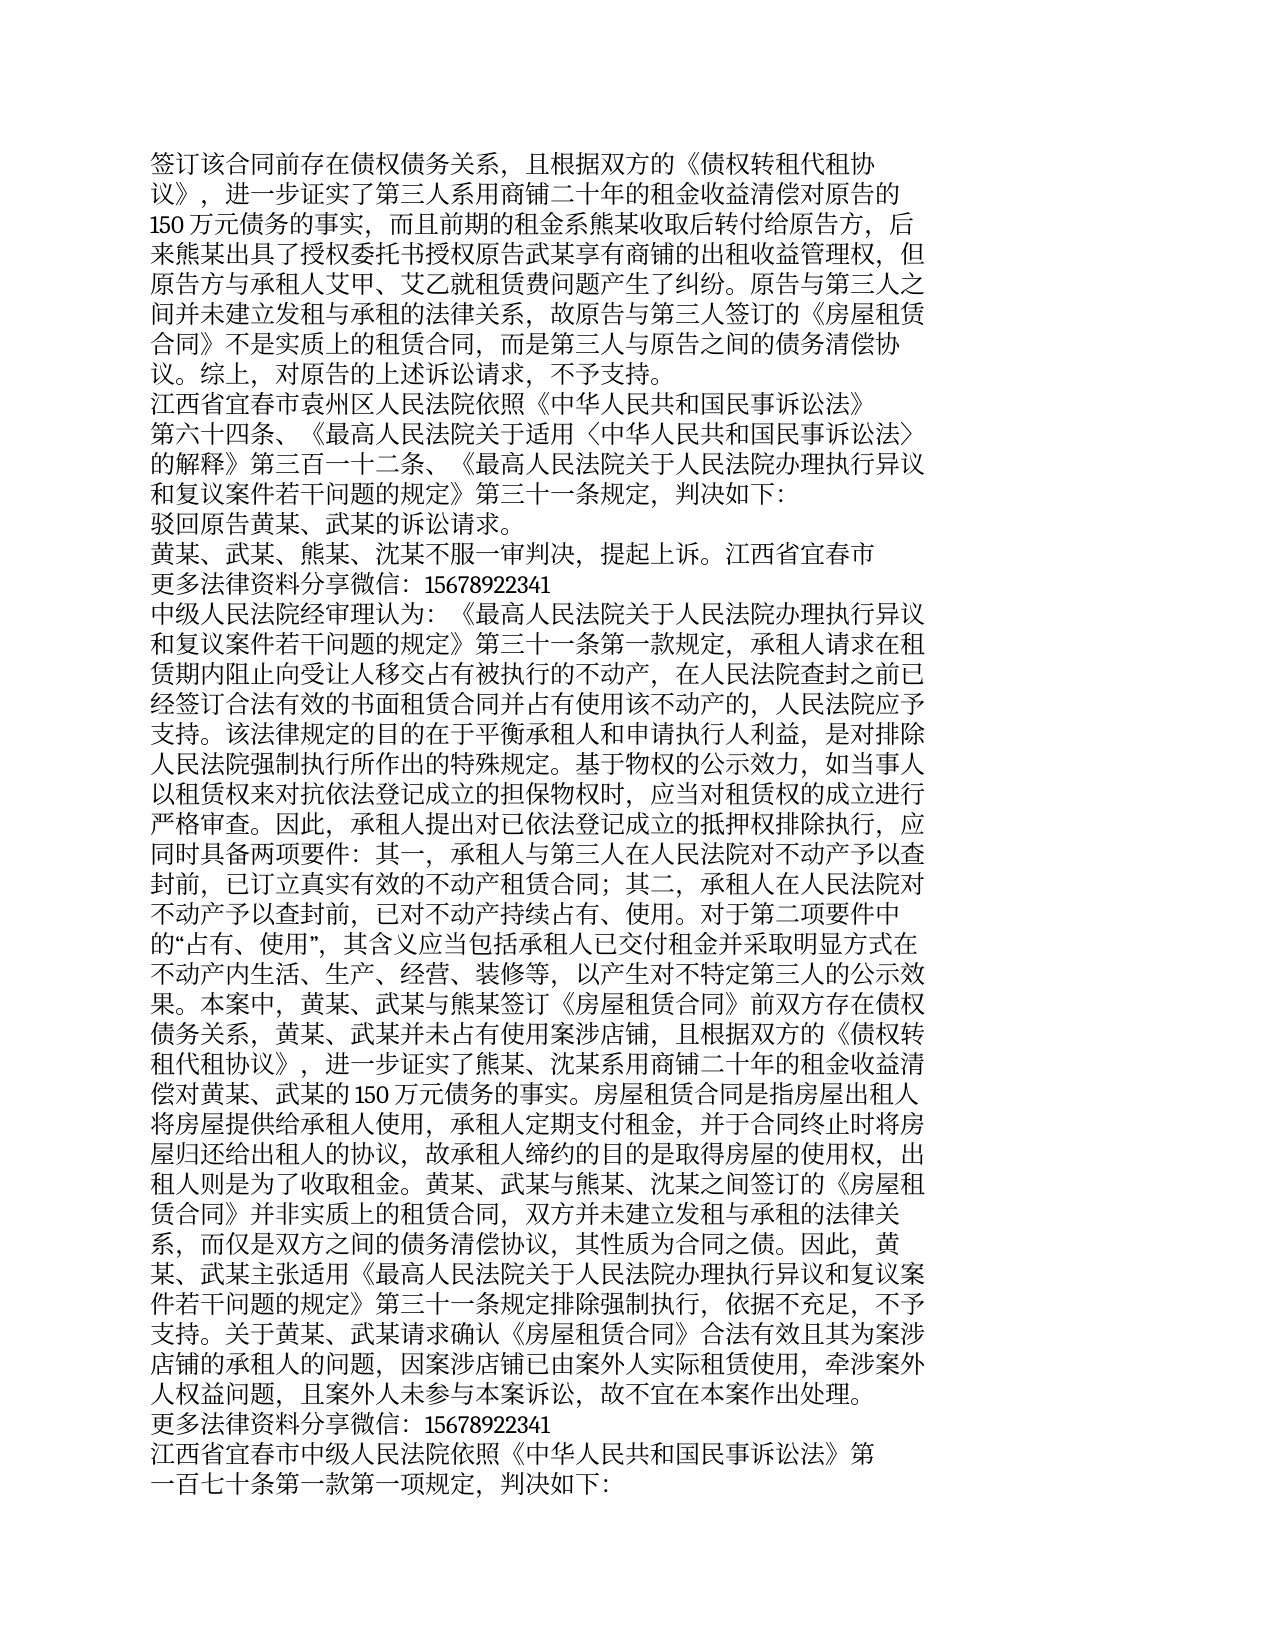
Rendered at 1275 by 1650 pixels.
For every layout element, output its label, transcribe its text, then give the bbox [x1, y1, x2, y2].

text 的“占有、使用”，其含义应当包括承租人已交付租金并采取明显方式在 [150, 930, 1125, 960]
text 议》，进一步证实了第三人系用商铺二十年的租金收益清偿对原告的 [150, 180, 1125, 210]
text 支持。关于黄某、武某请求确认《房屋租赁合同》合法有效且其为案涉 [150, 1320, 1125, 1350]
text 更多法律资料分享微信：15678922341 [150, 1410, 1125, 1440]
text 偿对黄某、武某的150万元债务的事实。房屋租赁合同是指房屋出租人 [150, 1080, 1125, 1110]
text 严格审查。因此，承租人提出对已依法登记成立的抵押权排除执行，应 [150, 810, 1125, 840]
text 经签订合法有效的书面租赁合同并占有使用该不动产的，人民法院应予 [150, 690, 1125, 720]
text 果。本案中，黄某、武某与熊某签订《房屋租赁合同》前双方存在债权 [150, 990, 1125, 1020]
text 不动产内生活、生产、经营、装修等，以产生对不特定第三人的公示效 [150, 960, 1125, 990]
text 和复议案件若干问题的规定》第三十一条第一款规定，承租人请求在租 [150, 630, 1125, 660]
text 第六十四条、《最高人民法院关于适用〈中华人民共和国民事诉讼法〉 [150, 420, 1125, 450]
text 黄某、武某、熊某、沈某不服一审判决，提起上诉。江西省宜春市 [150, 540, 1125, 570]
text 间并未建立发租与承租的法律关系，故原告与第三人签订的《房屋租赁 [150, 300, 1125, 330]
text 更多法律资料分享微信：15678922341 [150, 570, 1125, 600]
text 债务关系，黄某、武某并未占有使用案涉店铺，且根据双方的《债权转 [150, 1020, 1125, 1050]
text 支持。该法律规定的目的在于平衡承租人和申请执行人利益，是对排除 [150, 720, 1125, 750]
text 店铺的承租人的问题，因案涉店铺已由案外人实际租赁使用，牵涉案外 [150, 1350, 1125, 1380]
text 屋归还给出租人的协议，故承租人缔约的目的是取得房屋的使用权，出 [150, 1140, 1125, 1170]
text 赁期内阻止向受让人移交占有被执行的不动产，在人民法院查封之前已 [150, 660, 1125, 690]
text 签订该合同前存在债权债务关系，且根据双方的《债权转租代租协 [150, 150, 1125, 180]
text 某、武某主张适用《最高人民法院关于人民法院办理执行异议和复议案 [150, 1260, 1125, 1290]
text 驳回原告黄某、武某的诉讼请求。 [150, 510, 1125, 540]
text 租人则是为了收取租金。黄某、武某与熊某、沈某之间签订的《房屋租 [150, 1170, 1125, 1200]
text 以租赁权来对抗依法登记成立的担保物权时，应当对租赁权的成立进行 [150, 780, 1125, 810]
text 人权益问题，且案外人未参与本案诉讼，故不宜在本案作出处理。 [150, 1380, 1125, 1410]
text 中级人民法院经审理认为：《最高人民法院关于人民法院办理执行异议 [150, 600, 1125, 630]
text 赁合同》并非实质上的租赁合同，双方并未建立发租与承租的法律关 [150, 1200, 1125, 1230]
text 一百七十条第一款第一项规定，判决如下： [150, 1470, 1125, 1500]
text 江西省宜春市袁州区人民法院依照《中华人民共和国民事诉讼法》 [150, 390, 1125, 420]
text 不动产予以查封前，已对不动产持续占有、使用。对于第二项要件中 [150, 900, 1125, 930]
text 合同》不是实质上的租赁合同，而是第三人与原告之间的债务清偿协 [150, 330, 1125, 360]
text 来熊某出具了授权委托书授权原告武某享有商铺的出租收益管理权，但 [150, 240, 1125, 270]
text 同时具备两项要件：其一，承租人与第三人在人民法院对不动产予以查 [150, 840, 1125, 870]
text 租代租协议》，进一步证实了熊某、沈某系用商铺二十年的租金收益清 [150, 1050, 1125, 1080]
text 件若干问题的规定》第三十一条规定排除强制执行，依据不充足，不予 [150, 1290, 1125, 1320]
text 人民法院强制执行所作出的特殊规定。基于物权的公示效力，如当事人 [150, 750, 1125, 780]
text 原告方与承租人艾甲、艾乙就租赁费问题产生了纠纷。原告与第三人之 [150, 270, 1125, 300]
text 和复议案件若干问题的规定》第三十一条规定，判决如下： [150, 480, 1125, 510]
text 议。综上，对原告的上述诉讼请求，不予支持。 [150, 360, 1125, 390]
text 系，而仅是双方之间的债务清偿协议，其性质为合同之债。因此，黄 [150, 1230, 1125, 1260]
text 将房屋提供给承租人使用，承租人定期支付租金，并于合同终止时将房 [150, 1110, 1125, 1140]
text 150万元债务的事实，而且前期的租金系熊某收取后转付给原告方，后 [150, 210, 1125, 240]
text 封前，已订立真实有效的不动产租赁合同；其二，承租人在人民法院对 [150, 870, 1125, 900]
text 江西省宜春市中级人民法院依照《中华人民共和国民事诉讼法》第 [150, 1440, 1125, 1470]
text 的解释》第三百一十二条、《最高人民法院关于人民法院办理执行异议 [150, 450, 1125, 480]
